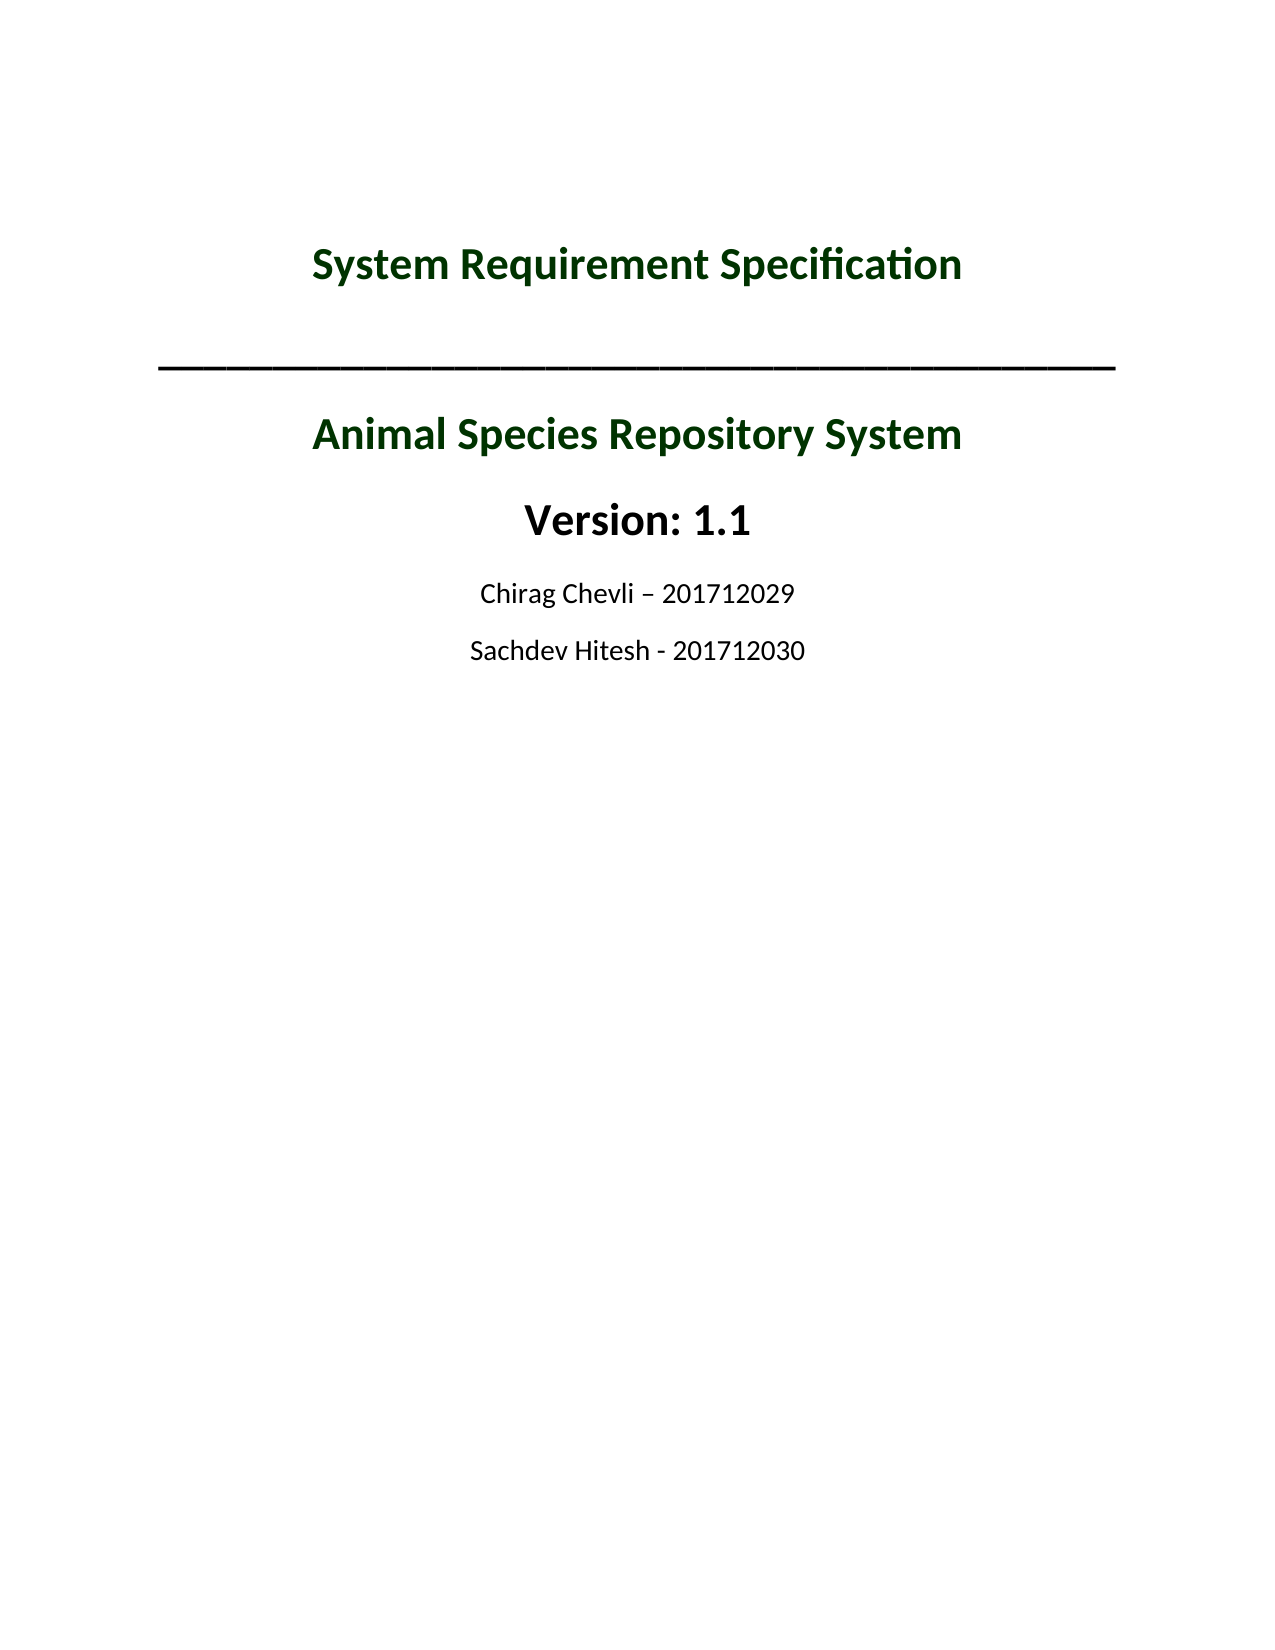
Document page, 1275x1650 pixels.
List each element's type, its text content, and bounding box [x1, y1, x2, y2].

text Animal Species Repository System [150, 405, 1125, 461]
text Version: 1.1 [150, 490, 1125, 546]
text Chirag Chevli – 201712029 [150, 576, 1125, 611]
text Sachdev Hitesh - 201712030 [150, 632, 1125, 668]
text System Requirement Specification [150, 235, 1125, 291]
text __________________________________________ [150, 320, 1125, 376]
